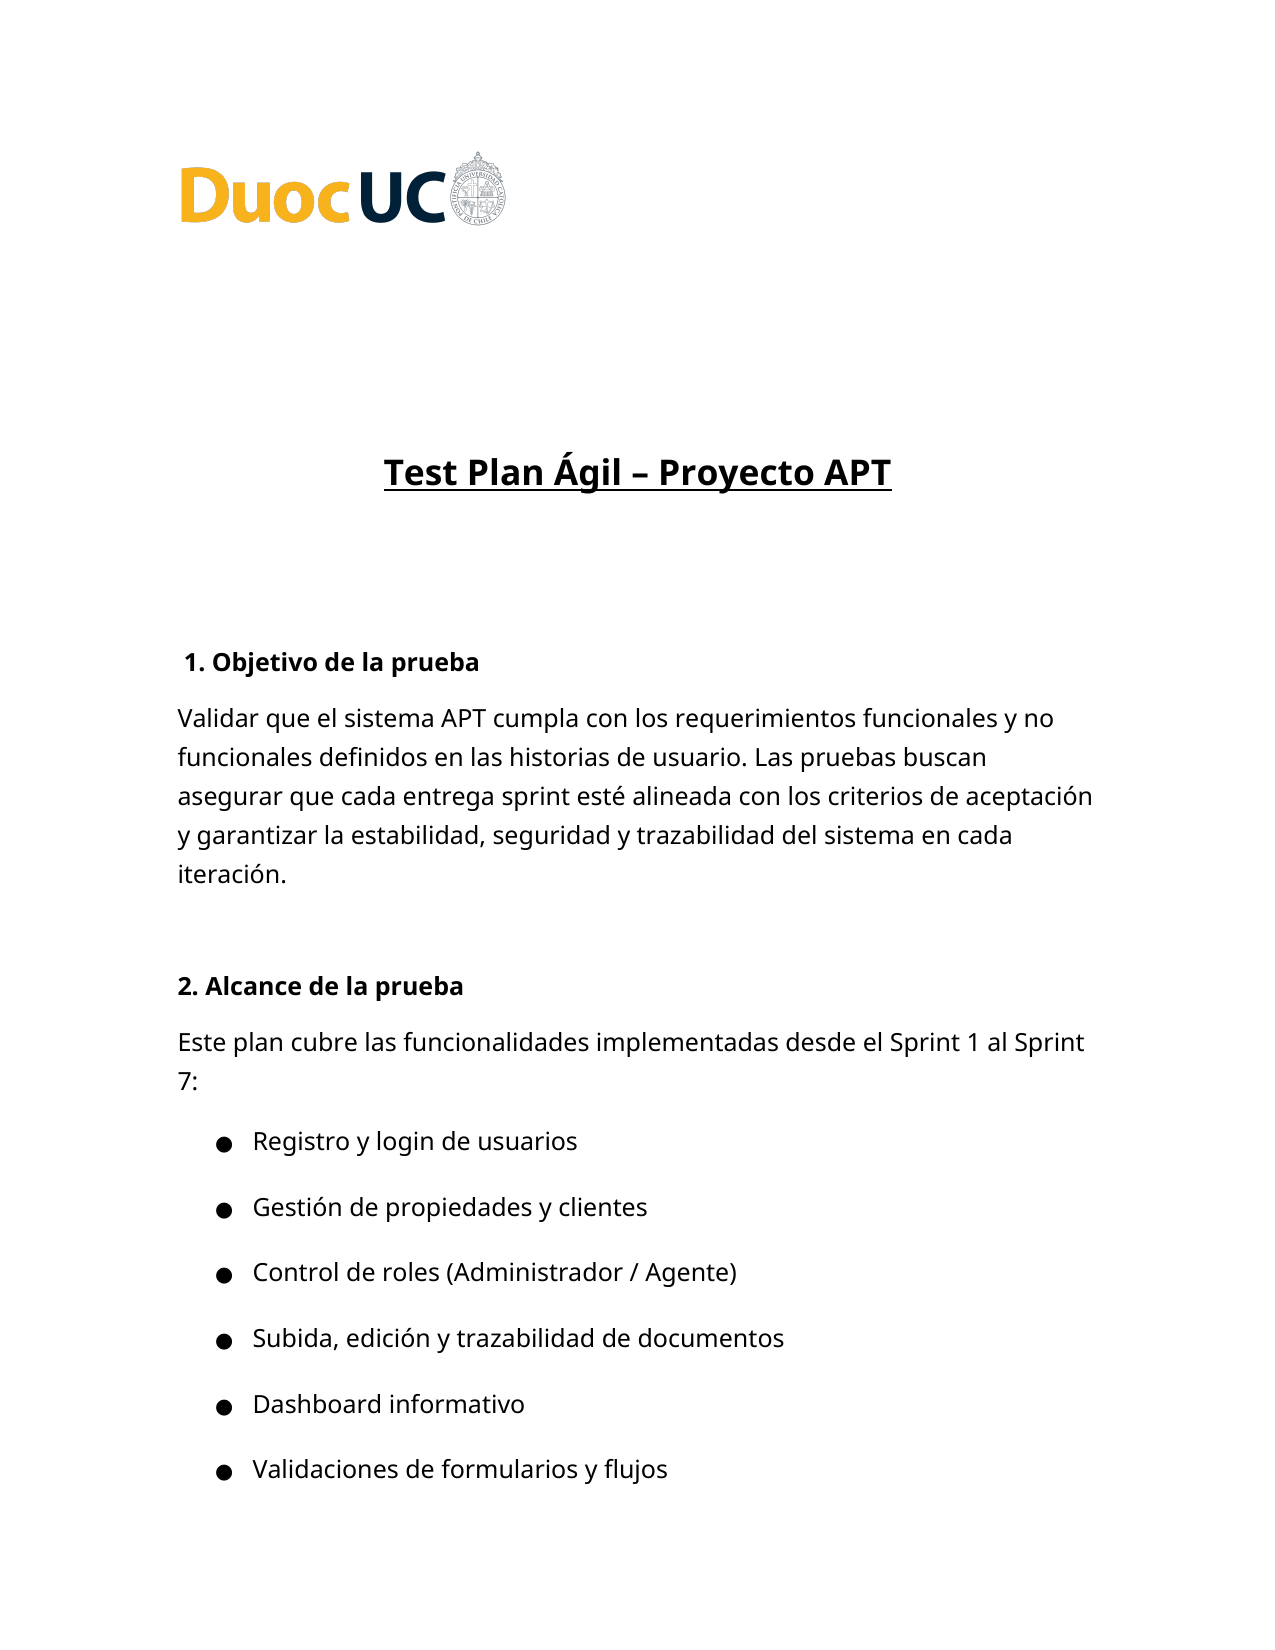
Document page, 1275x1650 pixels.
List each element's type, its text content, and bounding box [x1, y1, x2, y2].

text Este plan cubre las funcionalidades implementadas desde el Sprint 1 al Sprint 7: [177, 1024, 1098, 1098]
list Subida, edición y trazabilidad de documentos [215, 1317, 1098, 1359]
list Gestión de propiedades y clientes [215, 1185, 1098, 1228]
list Dashboard informativo [215, 1382, 1098, 1425]
list Registro y login de usuarios [215, 1119, 1098, 1162]
list Validaciones de formularios y flujos [215, 1448, 1098, 1491]
text 2. Alcance de la prueba [177, 969, 1098, 1003]
text Test Plan Ágil – Proyecto APT [177, 448, 1098, 496]
picture [177, 147, 510, 230]
list Control de roles (Administrador / Agente) [215, 1251, 1098, 1294]
text 1. Objetivo de la prueba [177, 644, 1098, 678]
text Validar que el sistema APT cumpla con los requerimientos funcionales y no funcionales definidos en las historias de usuario. Las pruebas buscan asegurar que cada entrega sprint esté alineada con los criterios de aceptación y garantizar la estabilidad, seguridad y trazabilidad del sistema en cada iteración. [177, 700, 1098, 891]
